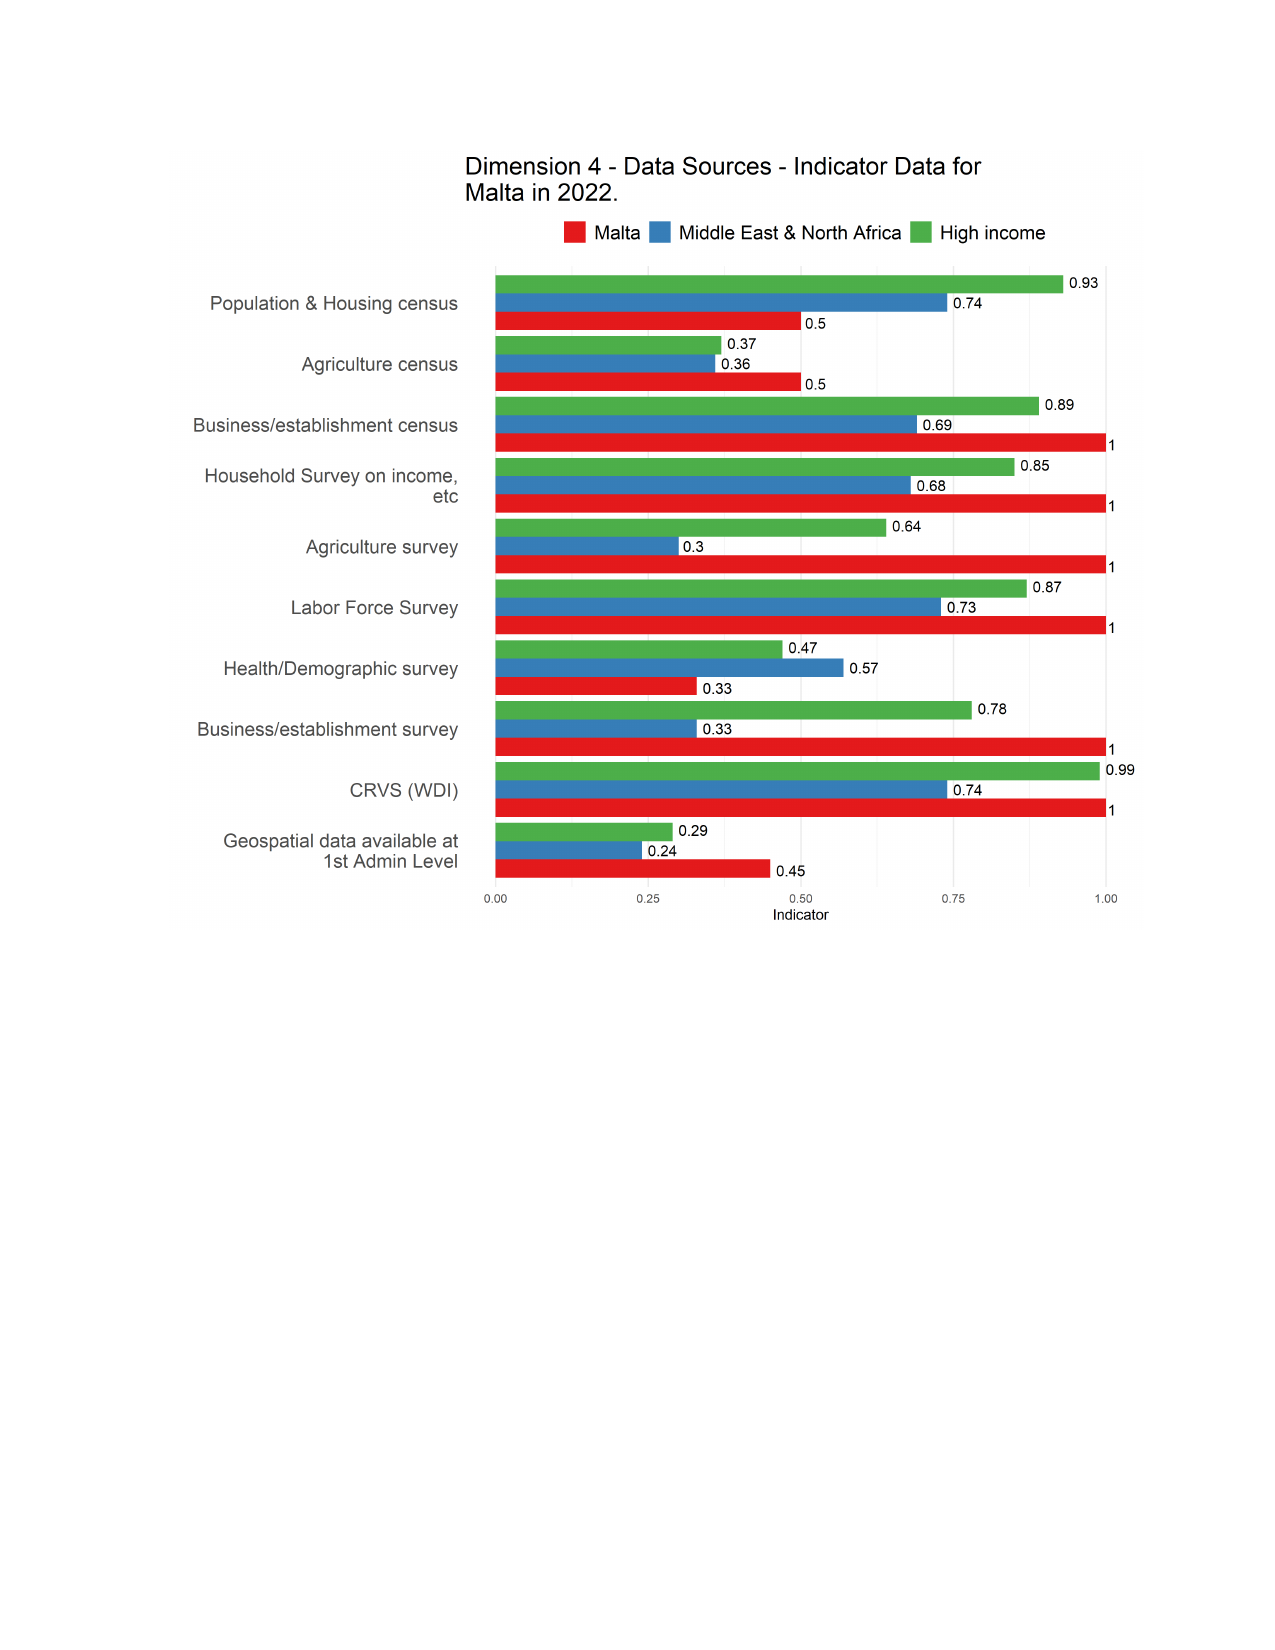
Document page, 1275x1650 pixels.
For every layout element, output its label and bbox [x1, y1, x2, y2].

picture [168, 150, 1144, 930]
